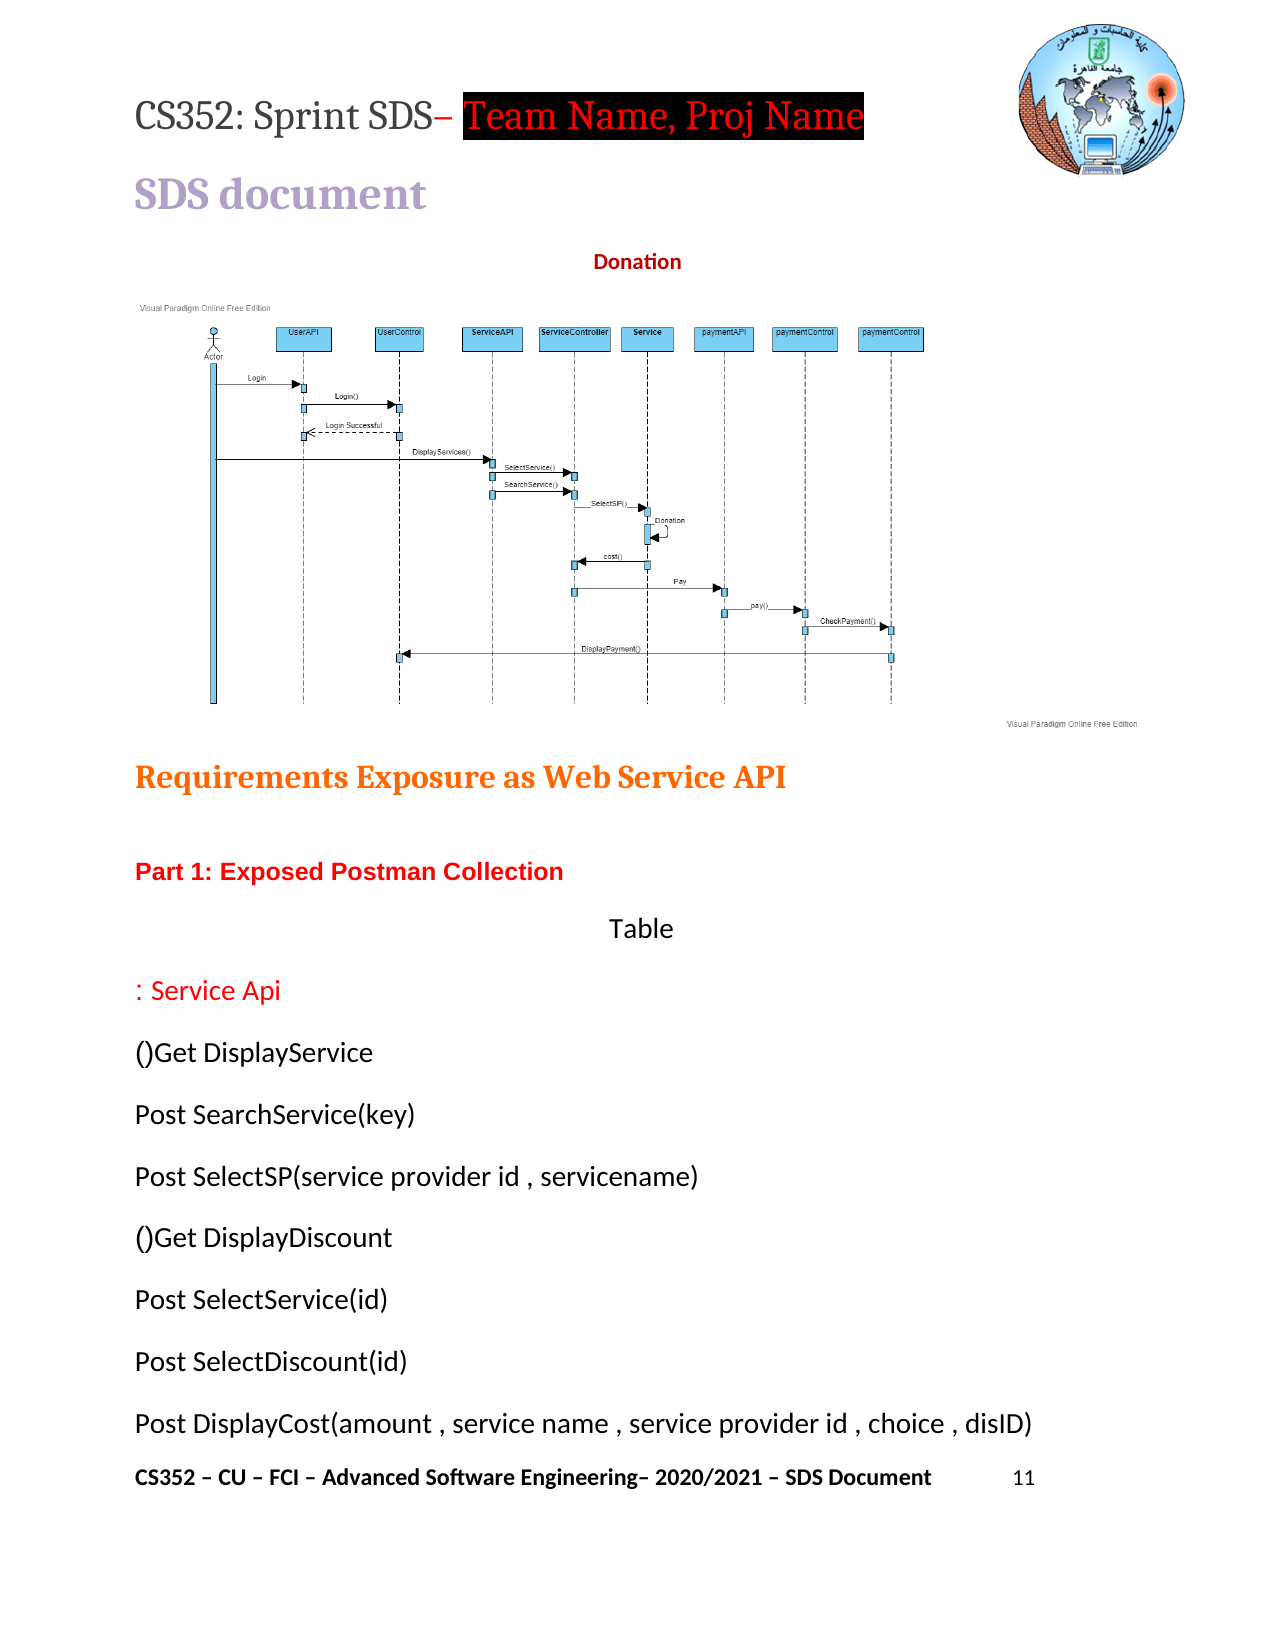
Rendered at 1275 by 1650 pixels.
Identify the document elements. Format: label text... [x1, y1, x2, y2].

text Get DisplayService() [135, 1034, 1140, 1070]
picture [1018, 24, 1186, 180]
text Donation [135, 247, 1140, 276]
text Post SelectSP(service provider id , servicename) [135, 1158, 1140, 1193]
text Post SelectDiscount(id) [135, 1343, 1140, 1379]
text Get DisplayDiscount() [135, 1219, 1140, 1255]
text Part 1: Exposed Postman Collection [135, 857, 1140, 886]
subtitle Requirements Exposure as Web Service API [135, 758, 1140, 797]
picture [135, 300, 1140, 730]
text Post DisplayCost(amount , service name , service provider id , choice , disID) [135, 1405, 1140, 1440]
text Post SelectService(id) [135, 1281, 1140, 1317]
text Post SearchService(key) [135, 1096, 1140, 1132]
text Table [135, 911, 1140, 946]
text Service Api : [135, 972, 1140, 1008]
